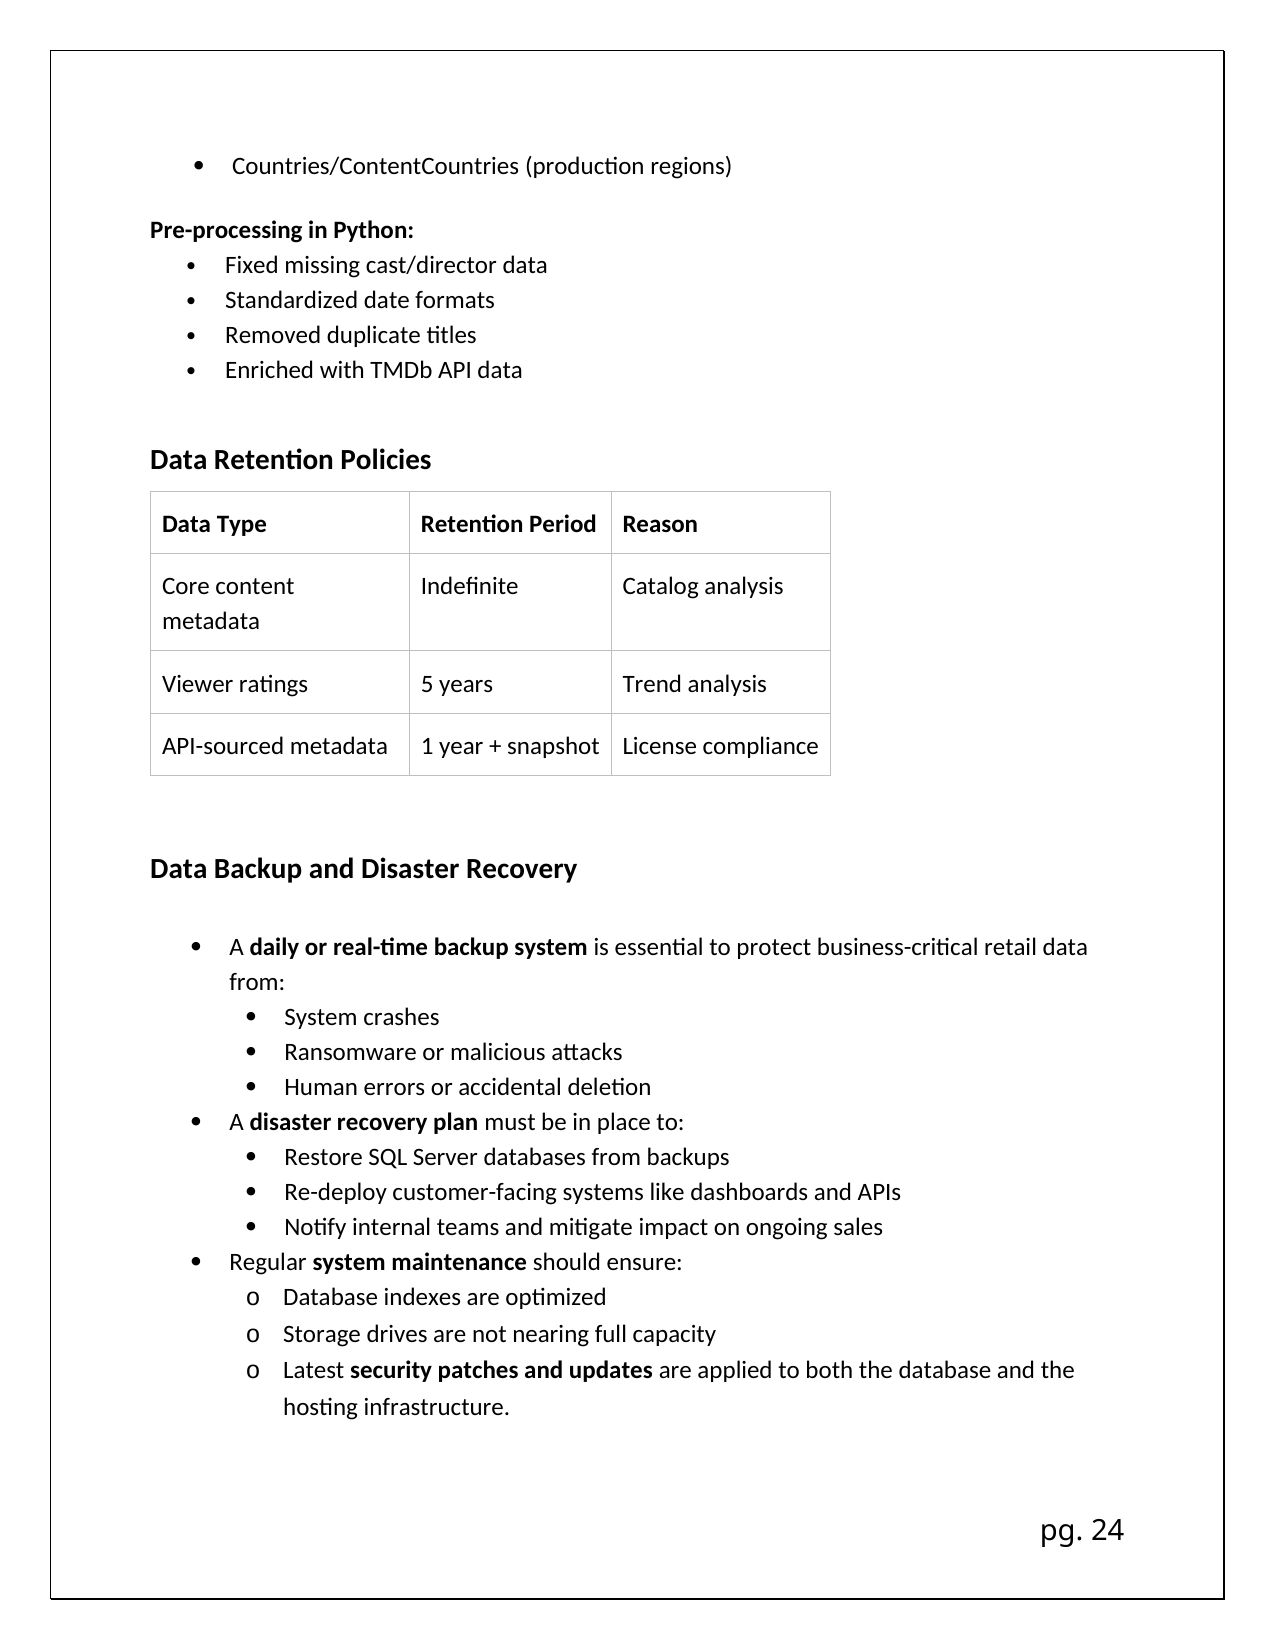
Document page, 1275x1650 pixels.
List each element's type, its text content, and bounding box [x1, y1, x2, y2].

table_cell Catalog analysis [612, 554, 830, 650]
text Pre-processing in Python: [150, 214, 1126, 245]
list Re-deploy customer-facing systems like dashboards and APIs [247, 1176, 1124, 1207]
list Ransomware or malicious attacks [247, 1036, 1124, 1067]
table_cell License compliance [612, 714, 830, 775]
subtitle Data Backup and Disaster Recovery [150, 850, 1124, 886]
list Standardized date formats [187, 284, 1126, 315]
table_cell Trend analysis [612, 651, 830, 712]
list Database indexes are optimized [245, 1281, 1124, 1313]
list A daily or real-time backup system is essential to protect business-critical retail data from: [192, 931, 1124, 997]
list Regular system maintenance should ensure: [192, 1246, 1124, 1277]
table_cell API-sourced metadata [151, 714, 409, 775]
list Latest security patches and updates are applied to both the database and the hosting infrastructure. [245, 1354, 1124, 1421]
list Countries/ContentCountries (production regions) [194, 150, 1126, 211]
list Restore SQL Server databases from backups [247, 1141, 1124, 1172]
list Human errors or accidental deletion [247, 1071, 1124, 1102]
table_header Data Type [151, 492, 409, 553]
table_cell Indefinite [410, 554, 611, 650]
list Storage drives are not nearing full capacity [245, 1318, 1124, 1350]
list Notify internal teams and mitigate impact on ongoing sales [247, 1211, 1124, 1242]
list Removed duplicate titles [187, 319, 1126, 350]
table_header Reason [612, 492, 830, 553]
table_cell 5 years [410, 651, 611, 712]
list A disaster recovery plan must be in place to: [192, 1106, 1124, 1137]
subtitle Data Retention Policies [150, 441, 1124, 477]
table_cell Viewer ratings [151, 651, 409, 712]
table_cell 1 year + snapshot [410, 714, 611, 775]
table_cell Core content metadata [151, 554, 409, 650]
list System crashes [247, 1001, 1124, 1032]
list Fixed missing cast/director data [187, 249, 1126, 280]
list Enriched with TMDb API data [187, 354, 1126, 385]
table_header Retention Period [410, 492, 611, 553]
